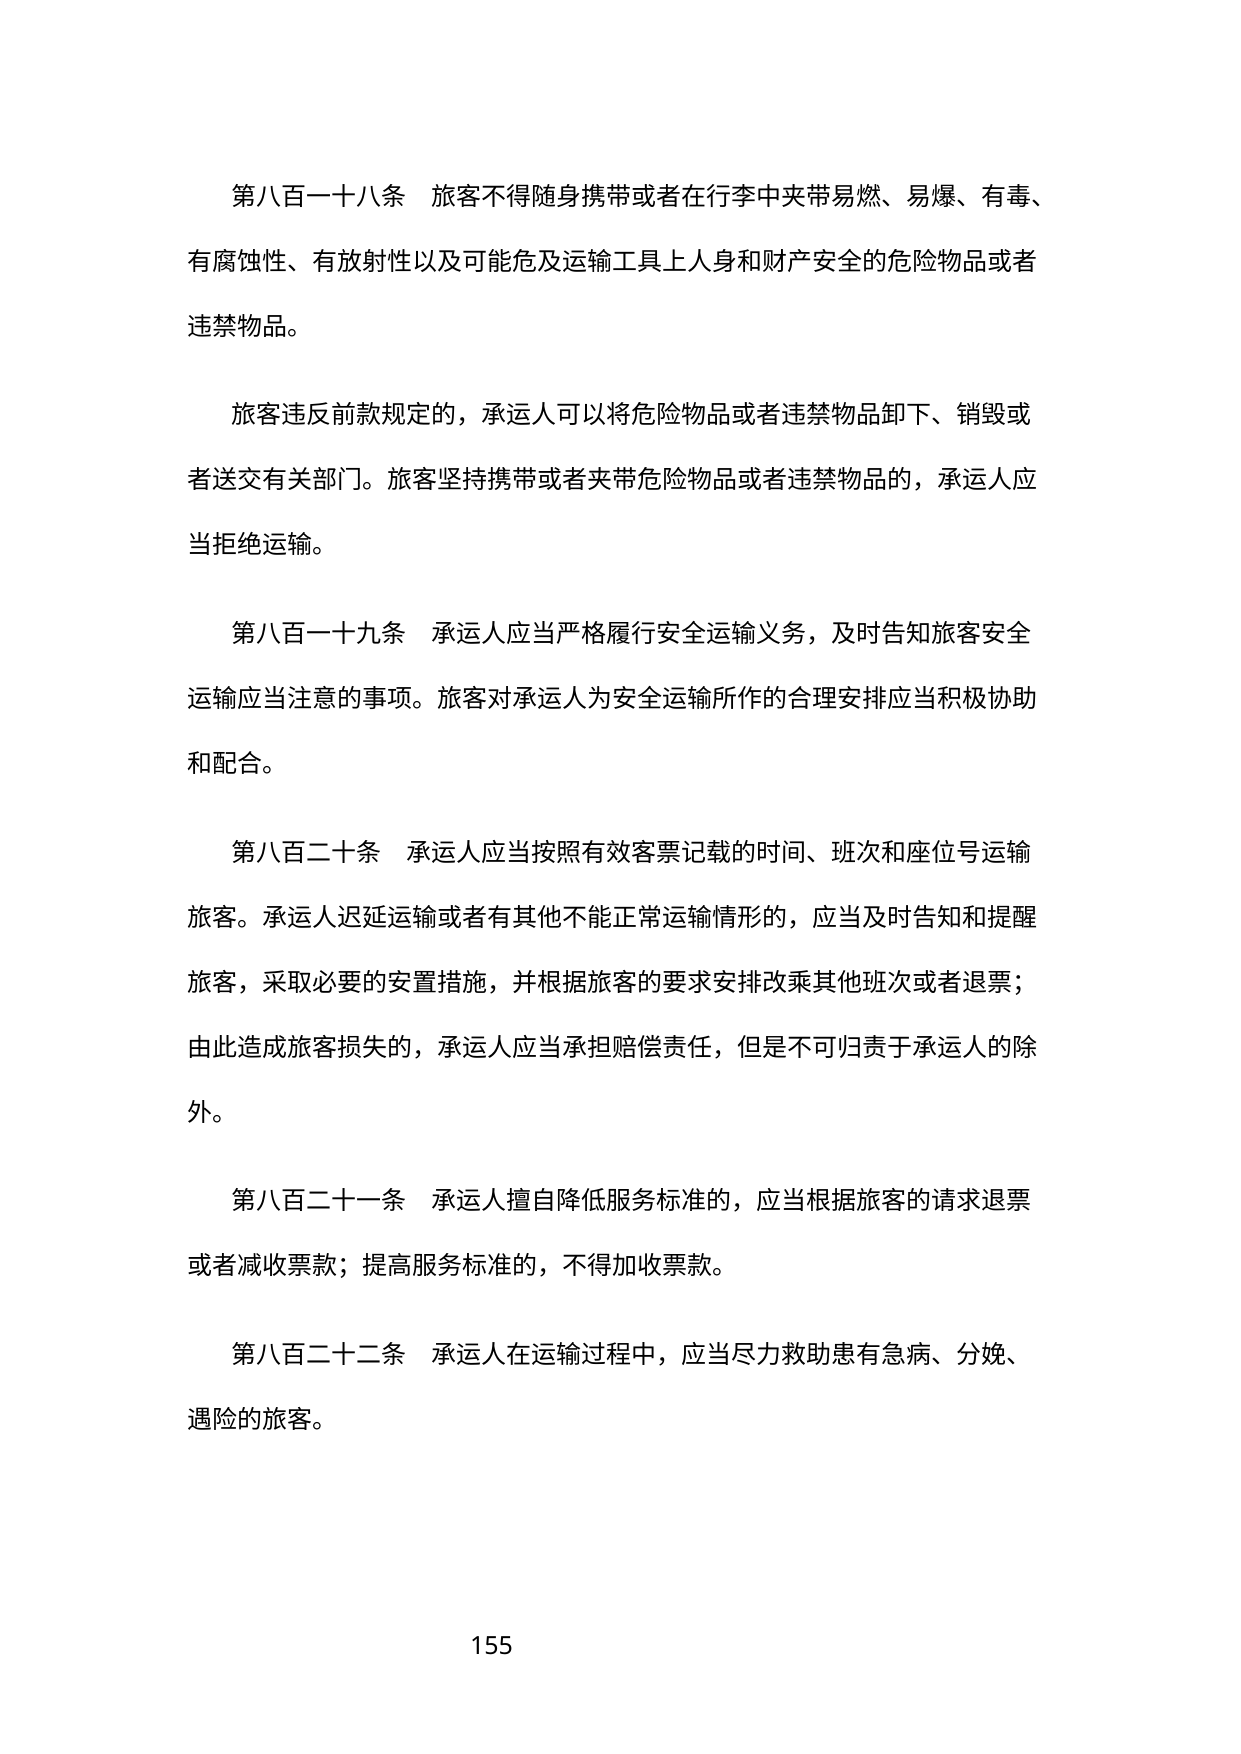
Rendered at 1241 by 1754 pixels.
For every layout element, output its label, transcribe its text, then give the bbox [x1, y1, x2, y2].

text 第八百二十二条 承运人在运输过程中，应当尽力救助患有急病、分娩、遇险的旅客。 [187, 1320, 1053, 1450]
text 第八百二十一条 承运人擅自降低服务标准的，应当根据旅客的请求退票或者减收票款；提高服务标准的，不得加收票款。 [187, 1166, 1053, 1296]
text 第八百一十八条 旅客不得随身携带或者在行李中夹带易燃、易爆、有毒、有腐蚀性、有放射性以及可能危及运输工具上人身和财产安全的危险物品或者违禁物品。 [187, 162, 1053, 357]
text 第八百一十九条 承运人应当严格履行安全运输义务，及时告知旅客安全运输应当注意的事项。旅客对承运人为安全运输所作的合理安排应当积极协助和配合。 [187, 599, 1053, 794]
text 旅客违反前款规定的，承运人可以将危险物品或者违禁物品卸下、销毁或者送交有关部门。旅客坚持携带或者夹带危险物品或者违禁物品的，承运人应当拒绝运输。 [187, 381, 1053, 576]
text 第八百二十条 承运人应当按照有效客票记载的时间、班次和座位号运输旅客。承运人迟延运输或者有其他不能正常运输情形的，应当及时告知和提醒旅客，采取必要的安置措施，并根据旅客的要求安排改乘其他班次或者退票；由此造成旅客损失的，承运人应当承担赔偿责任，但是不可归责于承运人的除外。 [187, 818, 1053, 1143]
